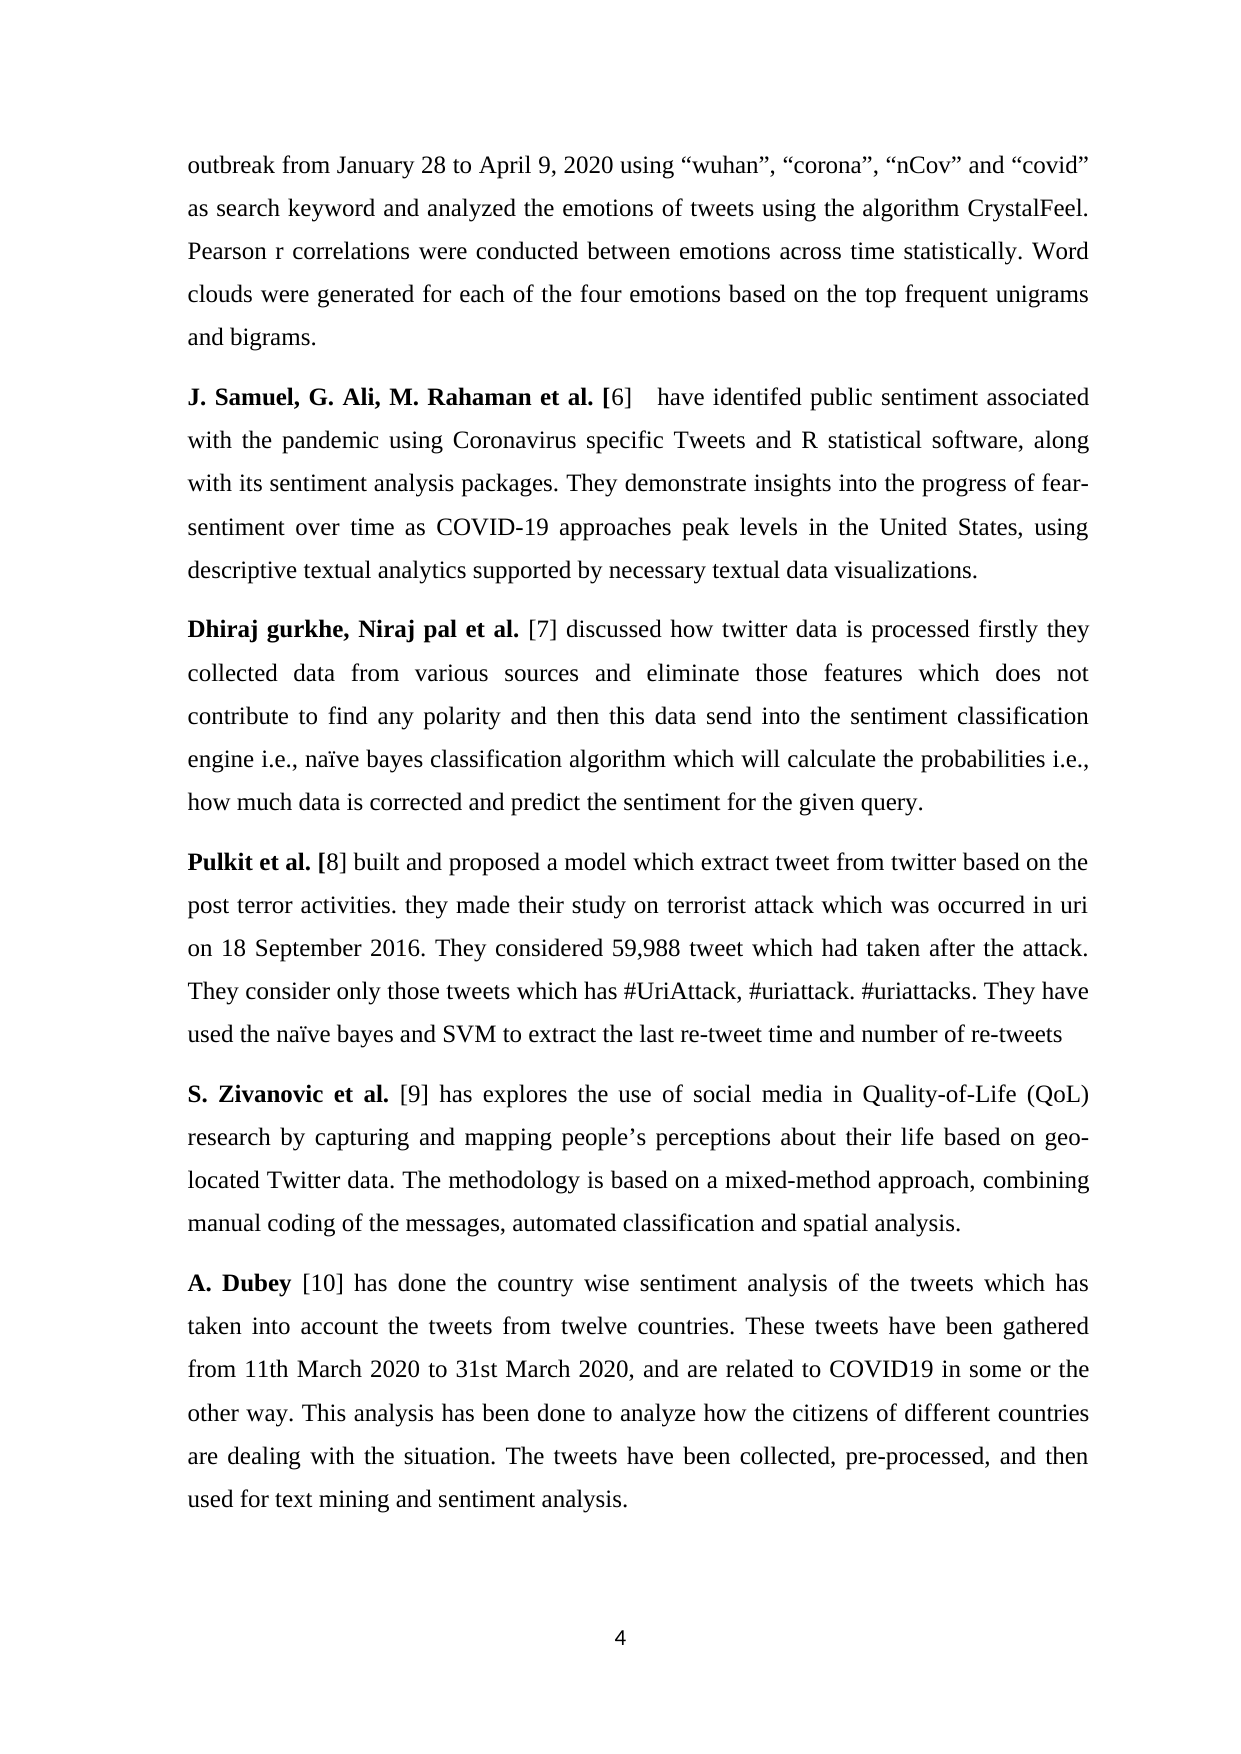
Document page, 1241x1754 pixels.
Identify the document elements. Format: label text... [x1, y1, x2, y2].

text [187, 150, 1090, 351]
text A. Dubey [10] has done the country wise sentiment analysis of the tweets which has taken into account the tweets from twelve countries. These tweets have been gathered from 11th March 2020 to 31st March 2020, and are related to COVID19 in some or the other way. This analysis has been done to analyze how the citizens of different countries are dealing with the situation. The tweets have been collected, pre-processed, and then used for text mining and sentiment analysis. [187, 1268, 1090, 1513]
text Pulkit et al. [8] built and proposed a model which extract tweet from twitter based on the post terror activities. they made their study on terrorist attack which was occurred in uri on 18 September 2016. They considered 59,988 tweet which had taken after the attack. They consider only those tweets which has #UriAttack, #uriattack. #uriattacks. They have used the naïve bayes and SVM to extract the last re-tweet time and number of re-tweets [187, 847, 1090, 1048]
text J. Samuel, G. Ali, M. Rahaman et al. [6] have identifed public sentiment associated with the pandemic using Coronavirus specific Tweets and R statistical software, along with its sentiment analysis packages. They demonstrate insights into the progress of fear-sentiment over time as COVID-19 approaches peak levels in the United States, using descriptive textual analytics supported by necessary textual data visualizations. [187, 382, 1090, 583]
text Dhiraj gurkhe, Niraj pal et al. [7] discussed how twitter data is processed firstly they collected data from various sources and eliminate those features which does not contribute to find any polarity and then this data send into the sentiment classification engine i.e., naïve bayes classification algorithm which will calculate the probabilities i.e., how much data is corrected and predict the sentiment for the given query. [187, 614, 1090, 816]
text S. Zivanovic et al. [9] has explores the use of social media in Quality-of-Life (QoL) research by capturing and mapping people’s perceptions about their life based on geo-located Twitter data. The methodology is based on a mixed-method approach, combining manual coding of the messages, automated classification and spatial analysis. [187, 1079, 1090, 1237]
